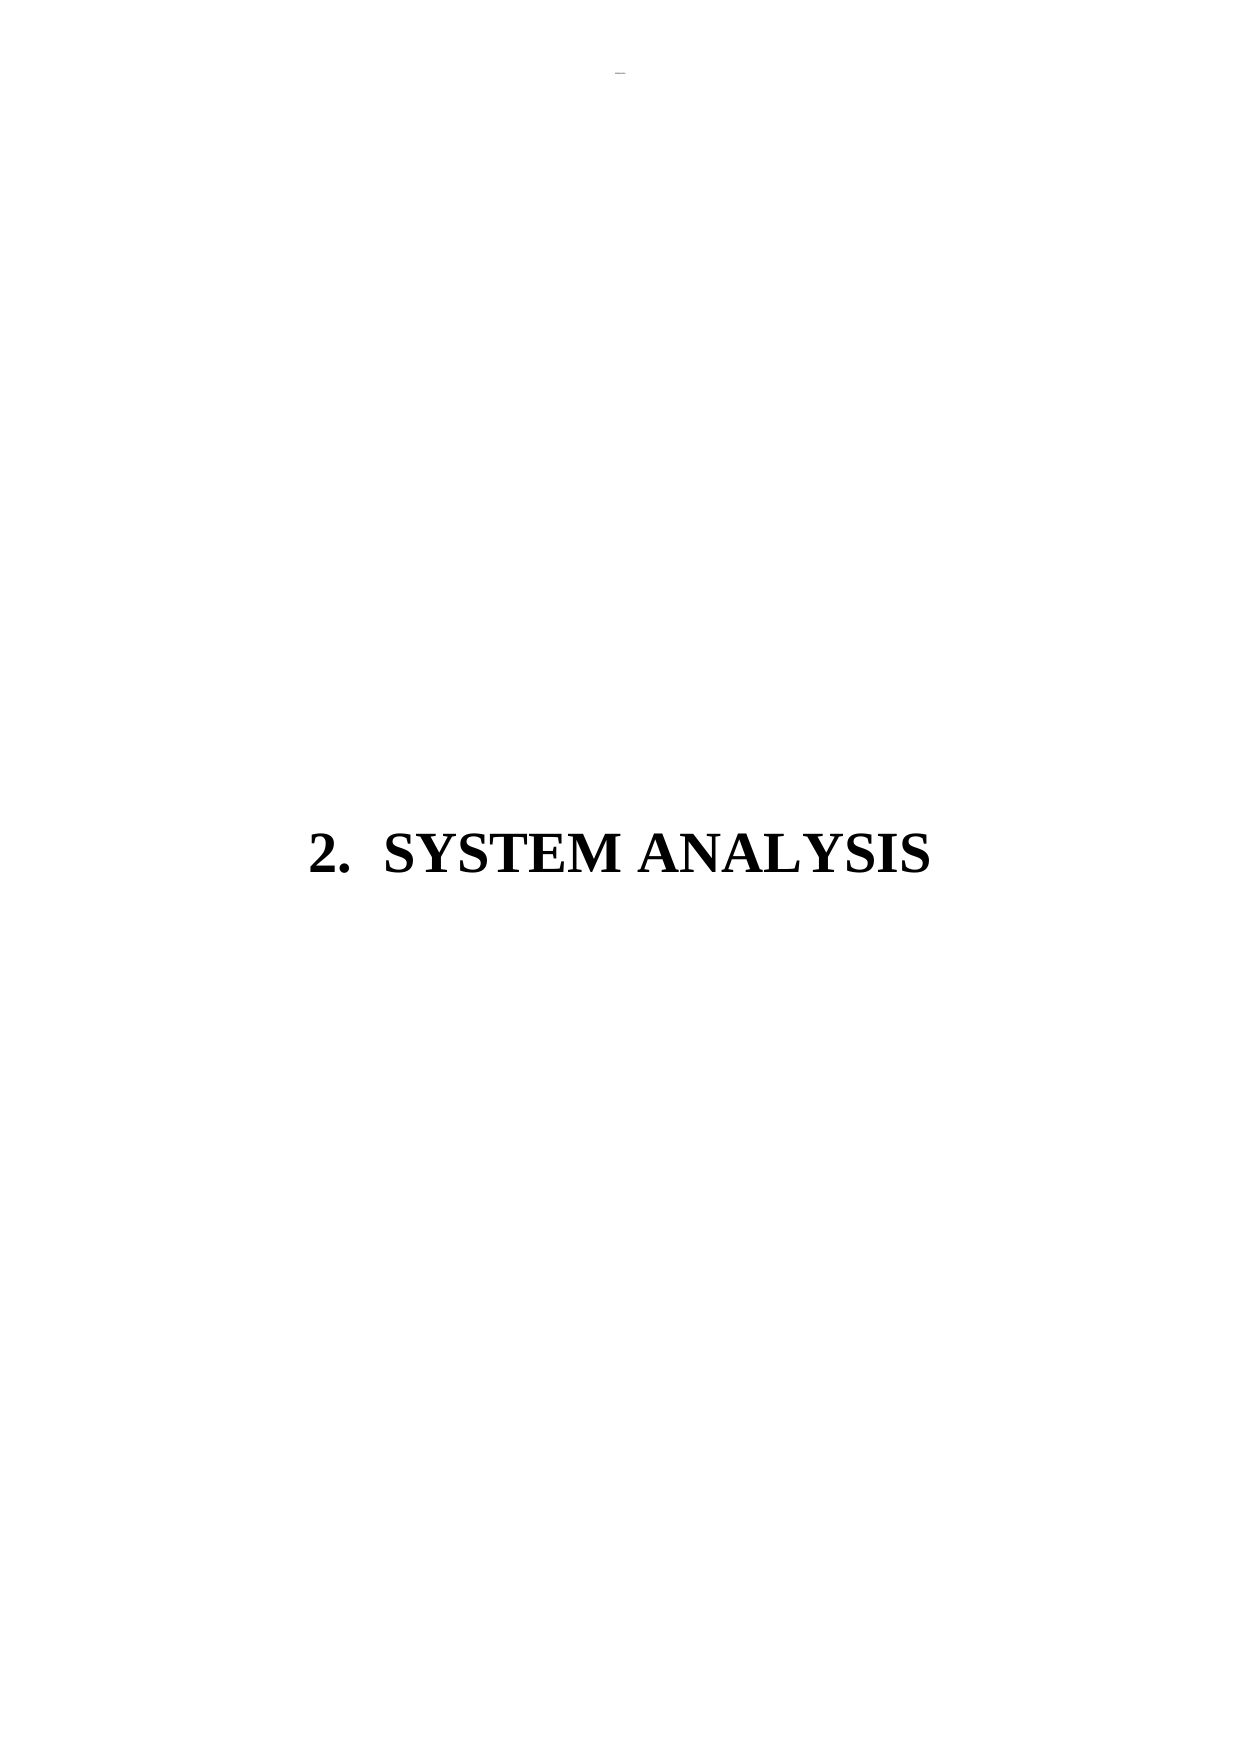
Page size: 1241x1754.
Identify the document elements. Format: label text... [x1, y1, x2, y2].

text 2. SYSTEM ANALYSIS [150, 818, 1090, 885]
